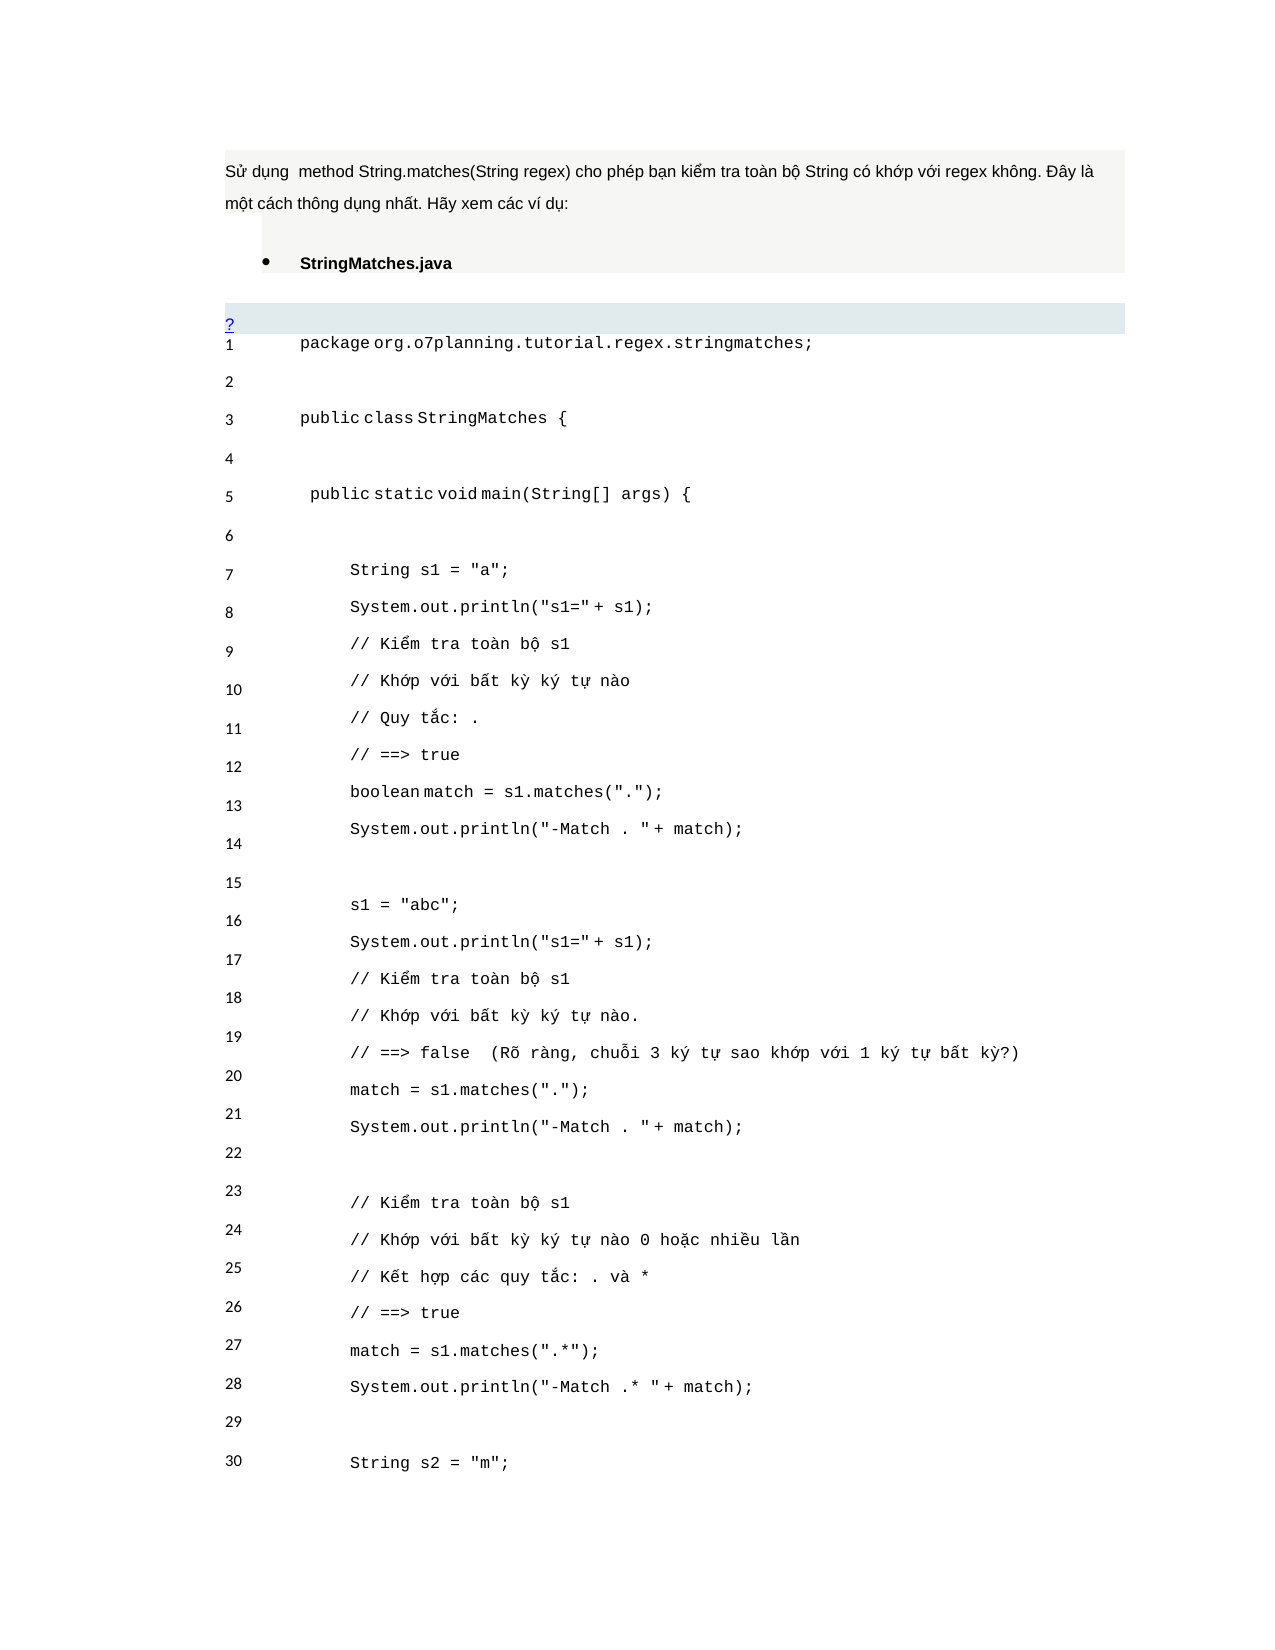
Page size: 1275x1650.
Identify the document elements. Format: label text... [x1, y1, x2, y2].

list StringMatches.java [262, 242, 1125, 273]
text ? [225, 303, 1125, 334]
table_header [300, 334, 1275, 1492]
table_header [225, 334, 300, 1492]
text Sử dụng method String.matches(String regex) cho phép bạn kiểm tra toàn bộ String có khớp với regex không. Đây là một cách thông dụng nhất. Hãy xem các ví dụ: [225, 150, 1125, 213]
